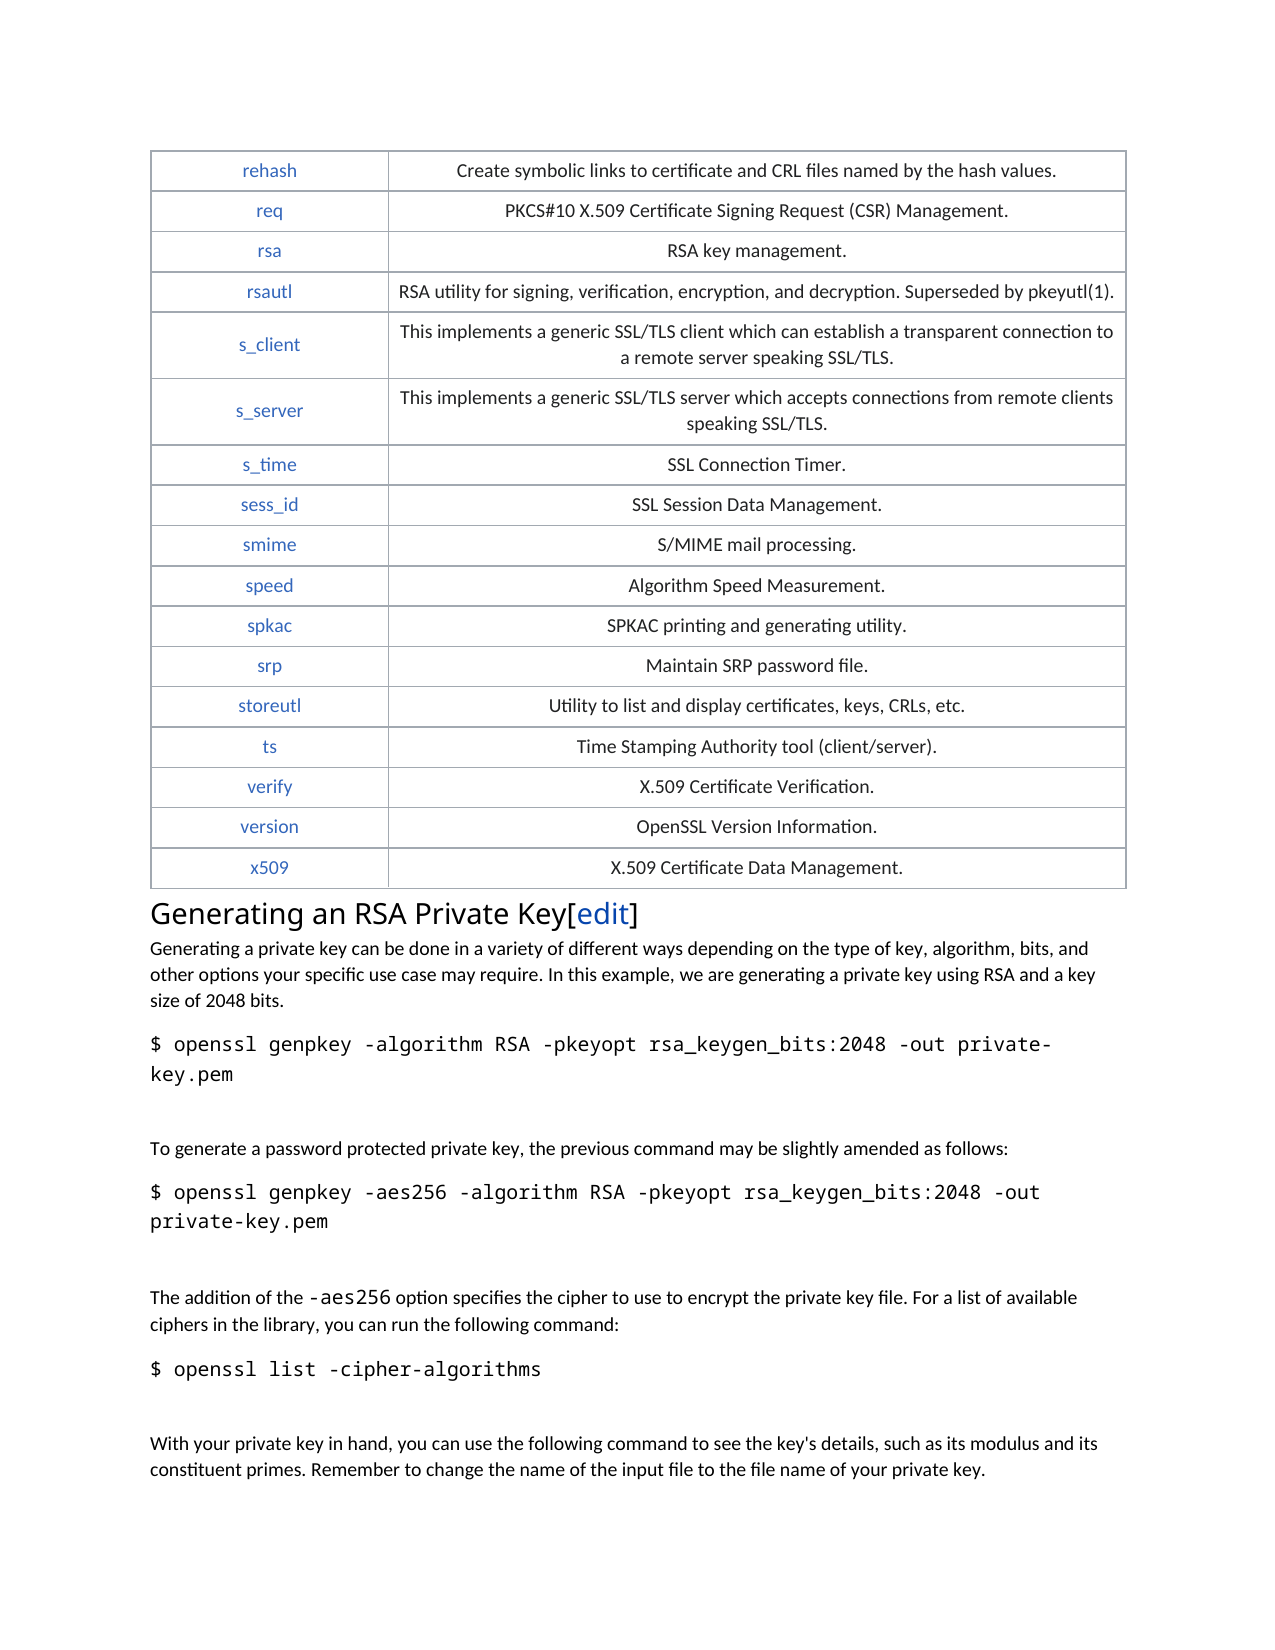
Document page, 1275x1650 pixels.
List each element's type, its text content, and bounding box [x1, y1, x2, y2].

table_cell version [152, 808, 388, 847]
table_cell SPKAC printing and generating utility. [389, 607, 1125, 646]
table_cell Algorithm Speed Measurement. [389, 567, 1125, 605]
table_cell S/MIME mail processing. [389, 526, 1125, 565]
table_cell s_server [152, 379, 388, 444]
table_cell This implements a generic SSL/TLS server which accepts connections from remote clients speaking SSL/TLS. [389, 379, 1125, 444]
table_cell verify [152, 768, 388, 807]
table_cell ts [152, 728, 388, 766]
text Generating a private key can be done in a variety of different ways depending on the type of key, algorithm, bits, and other options your specific use case may require. In this example, we are generating a private key using RSA and a key size of 2048 bits. [150, 936, 1125, 1012]
table_cell Maintain SRP password file. [389, 647, 1125, 686]
table_cell RSA utility for signing, verification, encryption, and decryption. Superseded by pkeyutl(1). [389, 273, 1125, 311]
text With your private key in hand, you can use the following command to see the key's details, such as its modulus and its constituent primes. Remember to change the name of the input file to the file name of your private key. [150, 1431, 1125, 1481]
table_cell rehash [152, 152, 388, 190]
table_cell PKCS#10 X.509 Certificate Signing Request (CSR) Management. [389, 192, 1125, 231]
table_cell sess_id [152, 486, 388, 524]
table_cell s_time [152, 446, 388, 484]
table_cell s_client [152, 313, 388, 378]
table_cell x509 [152, 849, 388, 887]
text To generate a password protected private key, the previous command may be slightly amended as follows: [150, 1136, 1125, 1160]
table_cell rsa [152, 232, 388, 271]
text $ openssl genpkey -aes256 -algorithm RSA -pkeyopt rsa_keygen_bits:2048 -out private-key.pem [150, 1178, 1125, 1265]
table_cell spkac [152, 607, 388, 646]
table_cell SSL Session Data Management. [389, 486, 1125, 524]
table_cell Create symbolic links to certificate and CRL files named by the hash values. [389, 152, 1125, 190]
table_cell smime [152, 526, 388, 565]
table_cell X.509 Certificate Data Management. [389, 849, 1125, 887]
table_cell storeutl [152, 687, 388, 726]
subtitle Generating an RSA Private Key[edit] [150, 893, 1125, 933]
table_cell srp [152, 647, 388, 686]
table_cell This implements a generic SSL/TLS client which can establish a transparent connection to a remote server speaking SSL/TLS. [389, 313, 1125, 378]
table_cell OpenSSL Version Information. [389, 808, 1125, 847]
text The addition of the -aes256 option specifies the cipher to use to encrypt the private key file. For a list of available ciphers in the library, you can run the following command: [150, 1284, 1125, 1337]
text $ openssl genpkey -algorithm RSA -pkeyopt rsa_keygen_bits:2048 -out private-key.pem [150, 1031, 1125, 1117]
table_cell RSA key management. [389, 232, 1125, 271]
table_cell X.509 Certificate Verification. [389, 768, 1125, 807]
table_cell rsautl [152, 273, 388, 311]
text $ openssl list -cipher-algorithms [150, 1355, 1125, 1412]
table_cell req [152, 192, 388, 231]
table_cell SSL Connection Timer. [389, 446, 1125, 484]
table_cell Utility to list and display certificates, keys, CRLs, etc. [389, 687, 1125, 726]
table_cell Time Stamping Authority tool (client/server). [389, 728, 1125, 766]
table_cell speed [152, 567, 388, 605]
